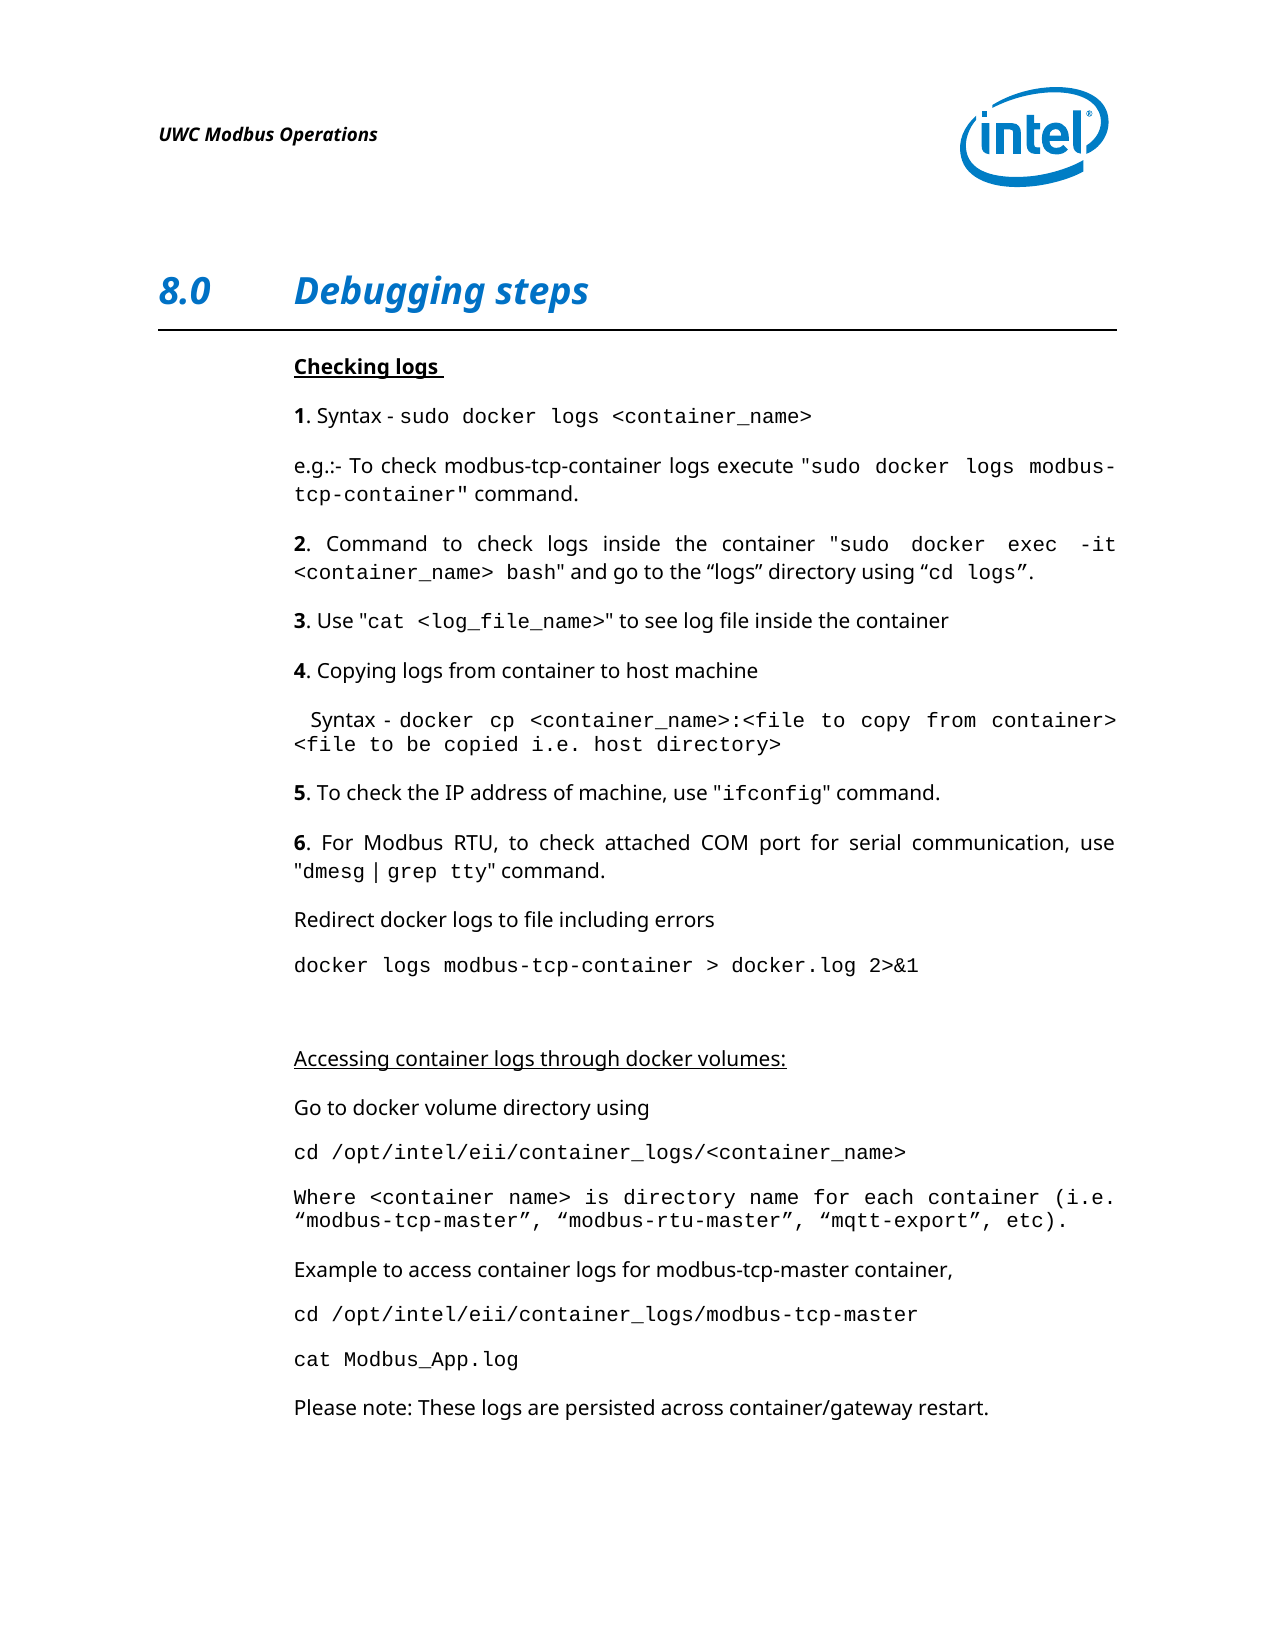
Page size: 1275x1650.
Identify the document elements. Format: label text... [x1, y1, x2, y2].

text 3. Use "cat <log_file_name>" to see log file inside the container [294, 607, 1117, 635]
text docker logs modbus-tcp-container > docker.log 2>&1 [294, 955, 1117, 978]
text Where <container name> is directory name for each container (i.e. “modbus-tcp-master”, “modbus-rtu-master”, “mqtt-export”, etc). [294, 1187, 1117, 1234]
text Go to docker volume directory using [294, 1093, 1117, 1121]
text Syntax - docker cp <container_name>:<file to copy from container> <file to be copied i.e. host directory> [294, 705, 1117, 757]
subtitle Debugging steps [158, 256, 1117, 329]
text Redirect docker logs to file including errors [294, 905, 1117, 934]
text cat Modbus_App.log [294, 1348, 1117, 1372]
text Checking logs [294, 352, 1117, 381]
text 2. Command to check logs inside the container "sudo docker exec -it <container_name> bash" and go to the “logs” directory using “cd logs”. [294, 529, 1117, 586]
text 4. Copying logs from container to host machine [294, 656, 1117, 684]
text 6. For Modbus RTU, to check attached COM port for serial communication, use "dmesg | grep tty" command. [294, 828, 1117, 884]
text 5. To check the IP address of machine, use "ifconfig" command. [294, 778, 1117, 807]
text Accessing container logs through docker volumes: [294, 1044, 1117, 1072]
text Please note: These logs are persisted across container/gateway restart. [294, 1393, 1117, 1421]
text Example to access container logs for modbus-tcp-master container, [294, 1255, 1117, 1283]
text e.g.:- To check modbus-tcp-container logs execute "sudo docker logs modbus-tcp-container" command. [294, 451, 1117, 508]
text cd /opt/intel/eii/container_logs/modbus-tcp-master [294, 1304, 1117, 1328]
text 1. Syntax - sudo docker logs <container_name> [294, 401, 1117, 430]
text cd /opt/intel/eii/container_logs/<container_name> [294, 1142, 1117, 1166]
